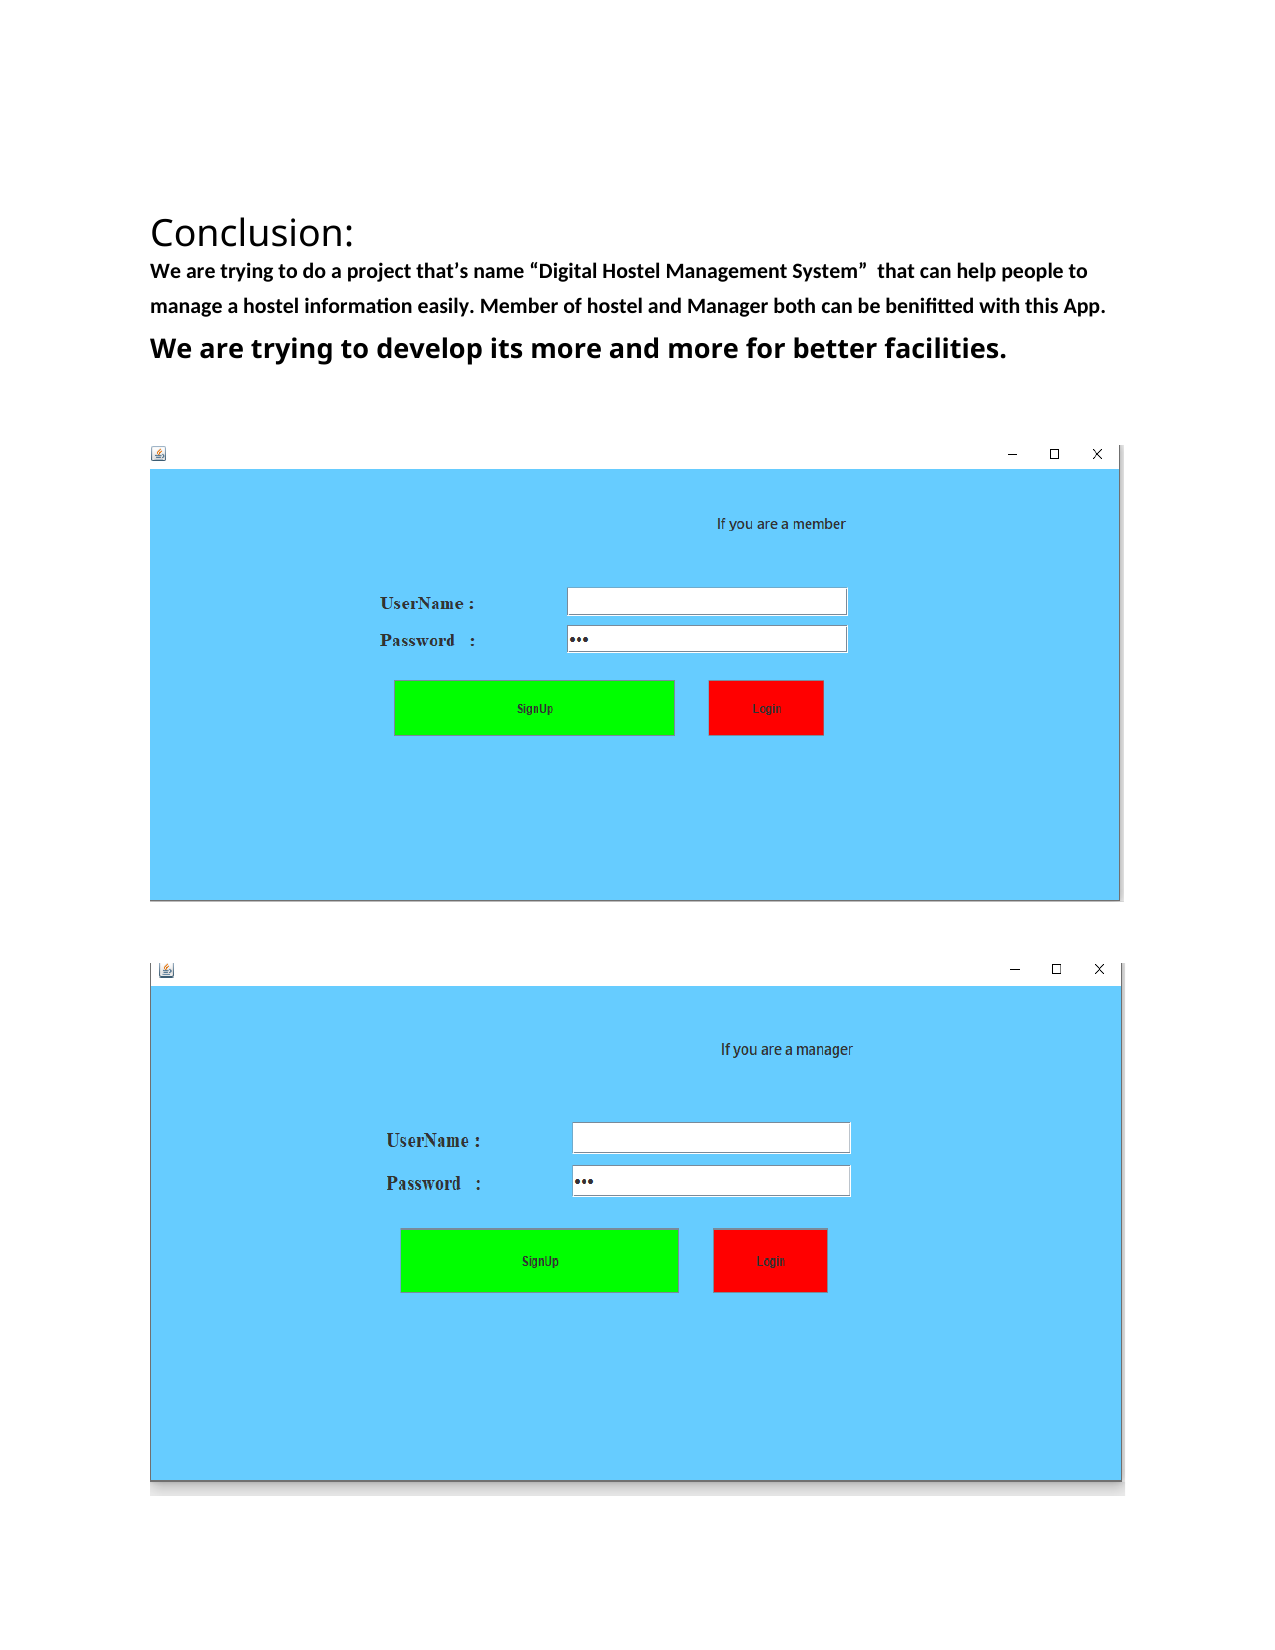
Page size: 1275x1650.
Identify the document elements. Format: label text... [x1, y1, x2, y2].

text We are trying to do a project that’s name “Digital Hostel Management System” that can help people to manage a hostel information easily. Member of hostel and Manager both can be benifitted with this App. We are trying to develop its more and more for better facilities. [150, 257, 1125, 367]
picture [150, 445, 1124, 902]
subtitle Conclusion: [150, 206, 1125, 257]
picture [150, 963, 1125, 1496]
